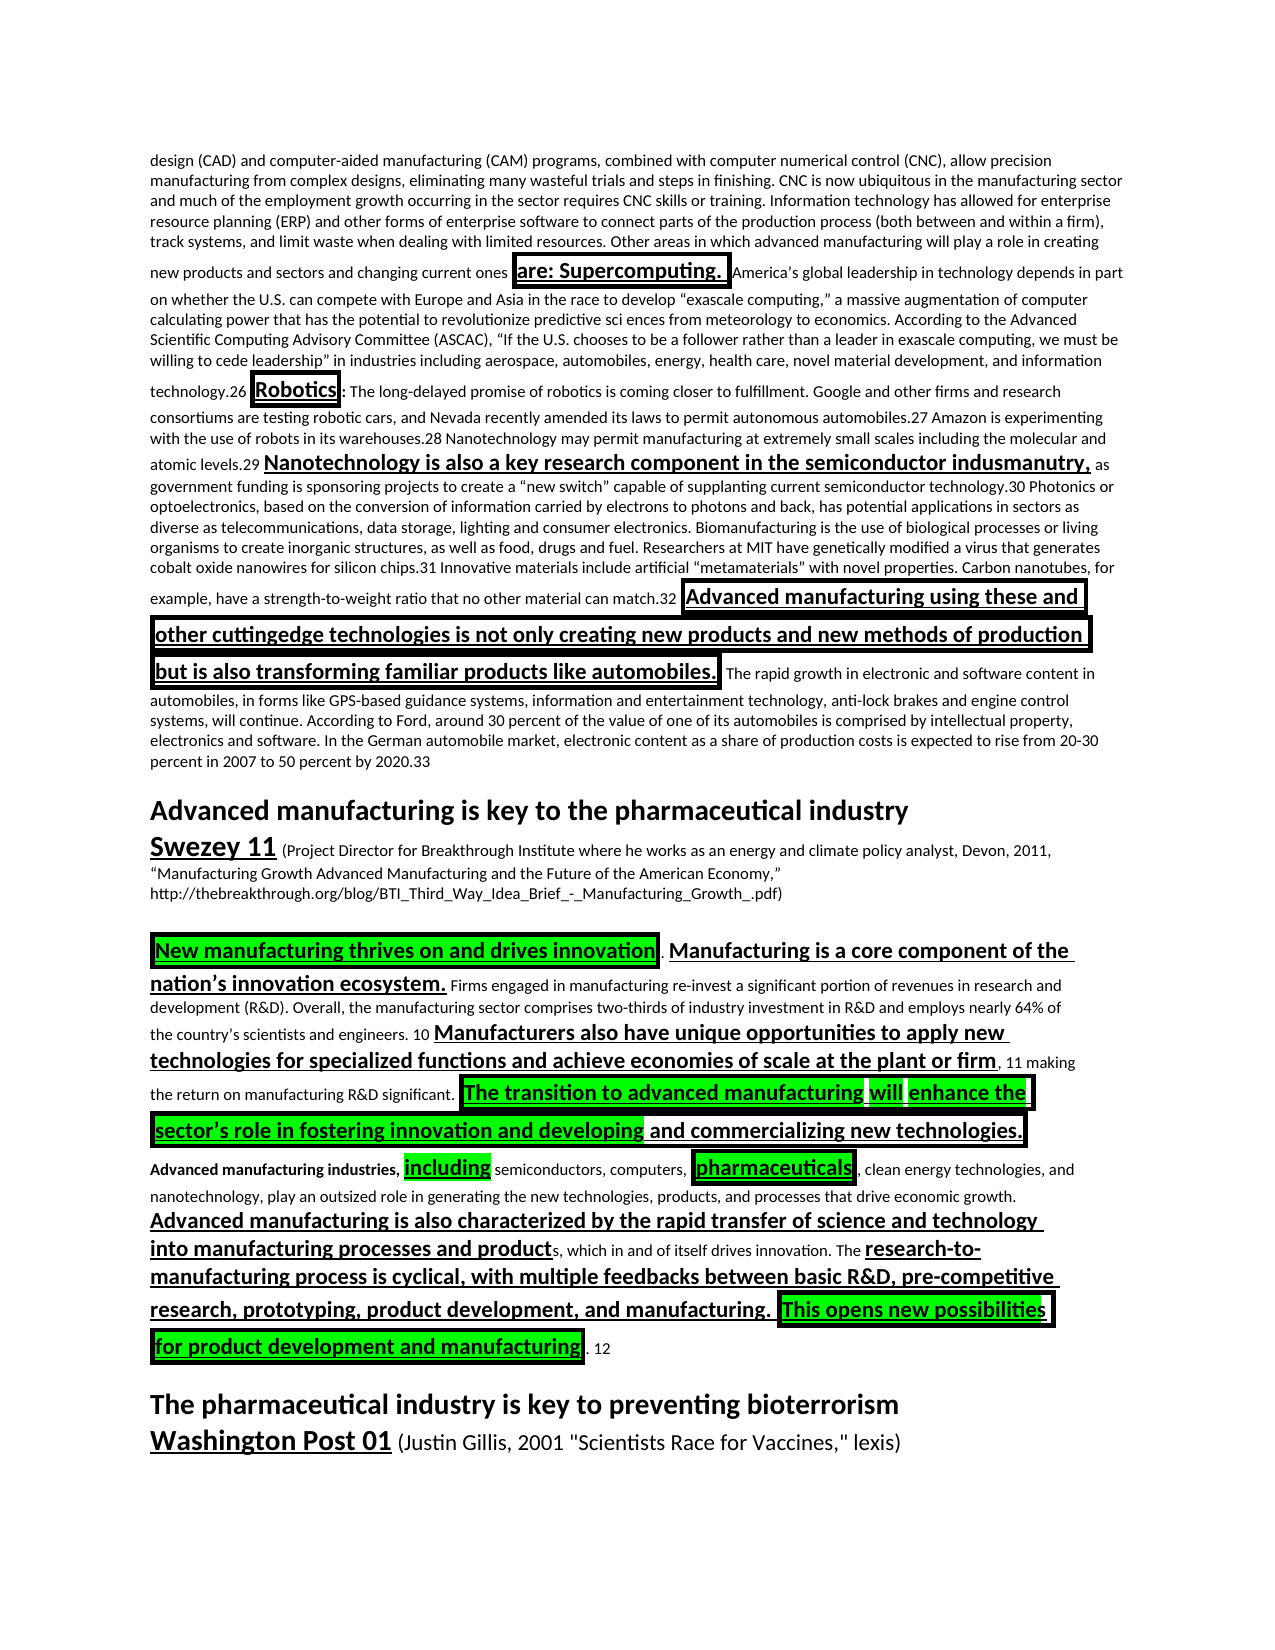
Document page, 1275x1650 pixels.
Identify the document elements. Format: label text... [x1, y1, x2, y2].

subtitle Advanced manufacturing is key to the pharmaceutical industry [150, 792, 1125, 828]
text Washington Post 01 (Justin Gillis, 2001 "Scientists Race for Vaccines," lexis) [150, 1422, 1125, 1457]
text New manufacturing thrives on and drives innovation. Manufacturing is a core component of the nation’s innovation ecosystem. Firms engaged in manufacturing re-invest a significant portion of revenues in research and development (R&D). Overall, the manufacturing sector comprises two-thirds of industry investment in R&D and employs nearly 64% of the country’s scientists and engineers. 10 Manufacturers also have unique opportunities to apply new technologies for specialized functions and achieve economies of scale at the plant or firm, 11 making the return on manufacturing R&D significant. The transition to advanced manufacturing will enhance the sector’s role in fostering innovation and developing and commercializing new technologies. Advanced manufacturing industries, including semiconductors, computers, pharmaceuticals, clean energy technologies, and nanotechnology, play an outsized role in generating the new technologies, products, and processes that drive economic growth. Advanced manufacturing is also characterized by the rapid transfer of science and technology into manufacturing processes and products, which in and of itself drives innovation. The research-to-manufacturing process is cyclical, with multiple feedbacks between basic R&D, pre-competitive research, prototyping, product development, and manufacturing. This opens new possibilities for product development and manufacturing. 12 [150, 932, 1080, 1365]
subtitle The pharmaceutical industry is key to preventing bioterrorism [150, 1386, 1125, 1422]
text Swezey 11 (Project Director for Breakthrough Institute where he works as an energy and climate policy analyst, Devon, 2011, “Manufacturing Growth Advanced Manufacturing and the Future of the American Economy,” http://thebreakthrough.org/blog/BTI_Third_Way_Idea_Brief_-_Manufacturing_Growth_.pdf) [150, 828, 1080, 904]
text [150, 150, 1125, 771]
